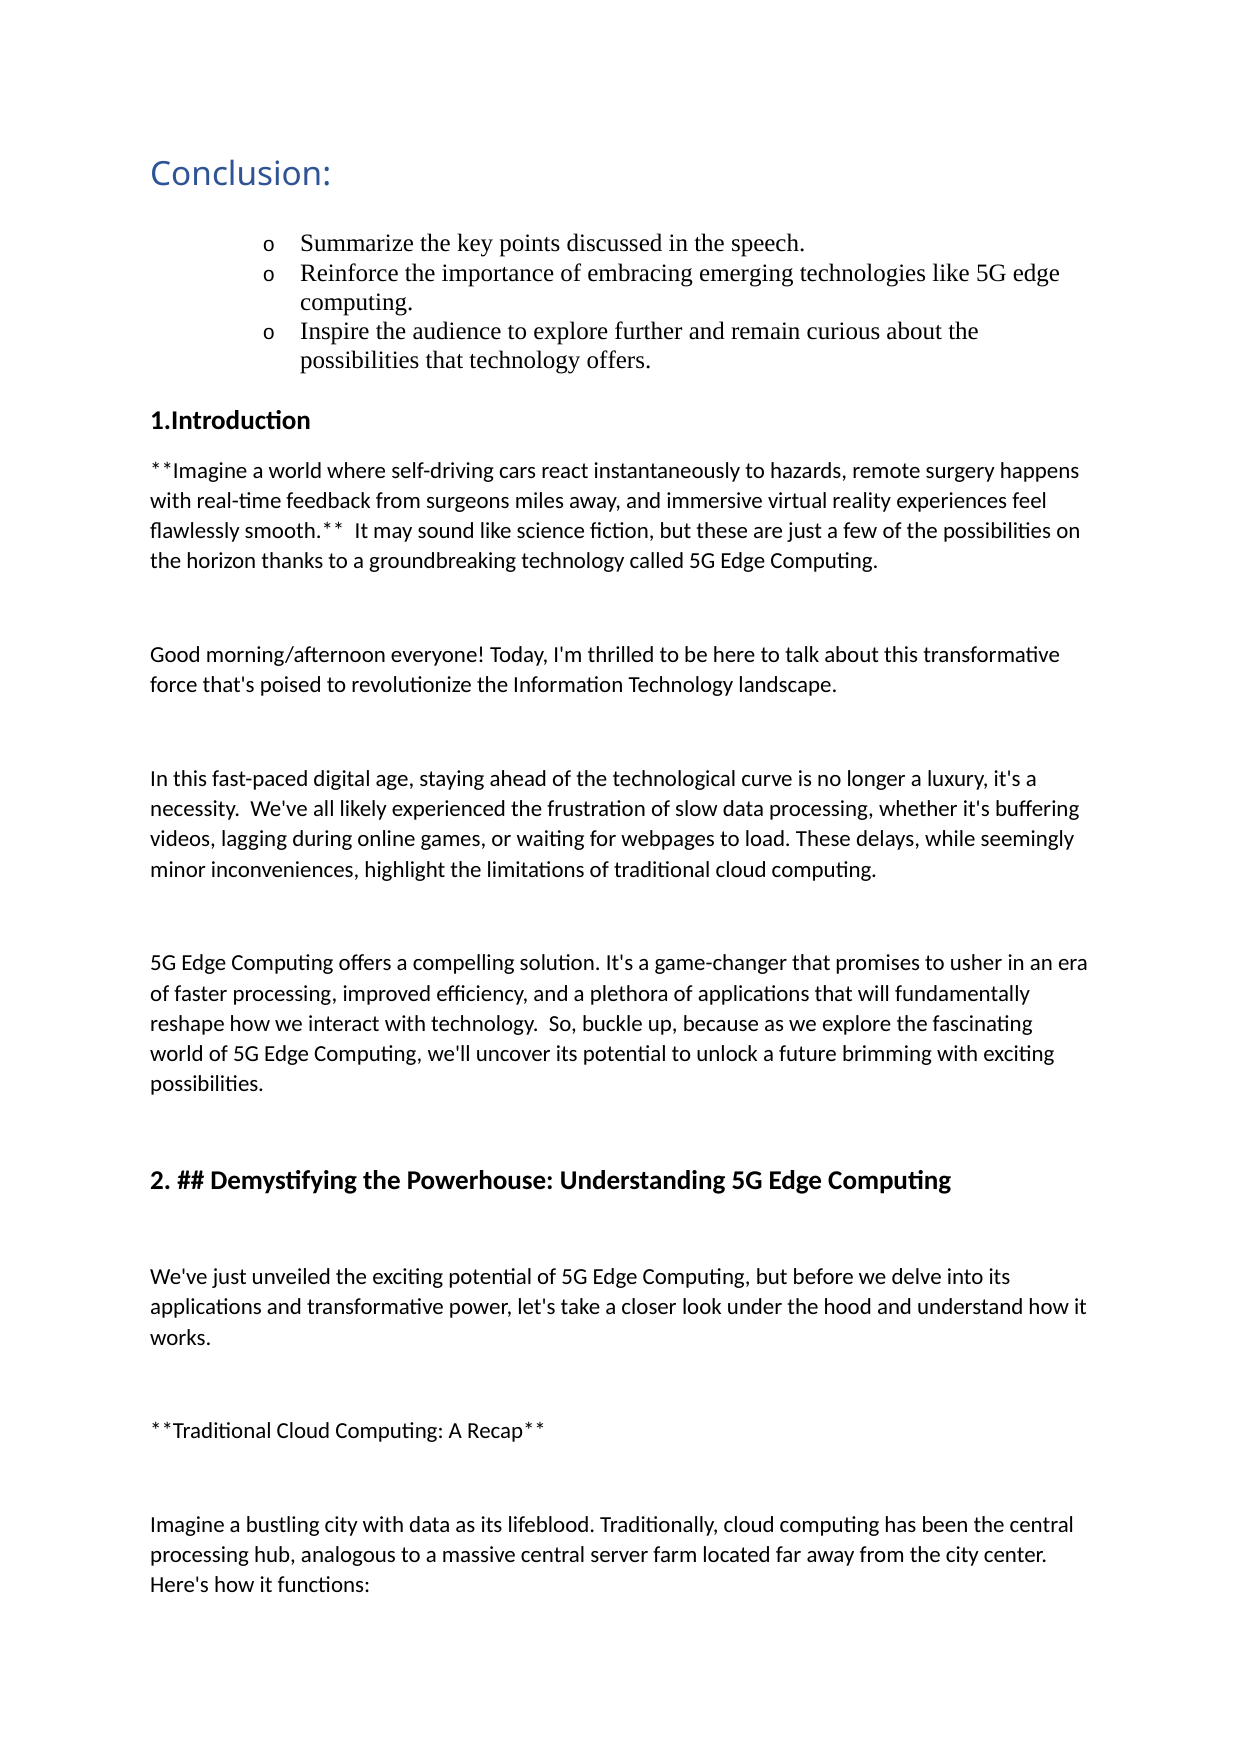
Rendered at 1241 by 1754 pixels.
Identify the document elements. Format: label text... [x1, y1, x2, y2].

text Good morning/afternoon everyone! Today, I'm thrilled to be here to talk about this transformative force that's poised to revolutionize the Information Technology landscape. [150, 640, 1090, 698]
text **Imagine a world where self-driving cars react instantaneously to hazards, remote surgery happens with real-time feedback from surgeons miles away, and immersive virtual reality experiences feel flawlessly smooth.** It may sound like science fiction, but these are just a few of the possibilities on the horizon thanks to a groundbreaking technology called 5G Edge Computing. [150, 456, 1090, 574]
text In this fast-paced digital age, staying ahead of the technological curve is no longer a luxury, it's a necessity. We've all likely experienced the frustration of slow data processing, whether it's buffering videos, lagging during online games, or waiting for webpages to load. These delays, while seemingly minor inconveniences, highlight the limitations of traditional cloud computing. [150, 764, 1090, 883]
text We've just unveiled the exciting potential of 5G Edge Computing, but before we delve into its applications and transformative power, let's take a closer look under the hood and understand how it works. [150, 1262, 1090, 1351]
text 2. ## Demystifying the Powerhouse: Understanding 5G Edge Computing [150, 1163, 1090, 1196]
text Imagine a bustling city with data as its lifeblood. Traditionally, cloud computing has been the central processing hub, analogous to a massive central server farm located far away from the city center. Here's how it functions: [150, 1510, 1090, 1599]
list Reinforce the importance of embracing emerging technologies like 5G edge computing. [262, 258, 1090, 316]
list Inspire the audience to explore further and remain curious about the possibilities that technology offers. [262, 316, 1090, 374]
text 1.Introduction [150, 403, 1090, 437]
subtitle Conclusion: [150, 150, 1090, 195]
text 5G Edge Computing offers a compelling solution. It's a game-changer that promises to usher in an era of faster processing, improved efficiency, and a plethora of applications that will fundamentally reshape how we interact with technology. So, buckle up, because as we explore the fascinating world of 5G Edge Computing, we'll uncover its potential to unlock a future brimming with exciting possibilities. [150, 948, 1090, 1097]
list Summarize the key points discussed in the speech. [262, 228, 1090, 258]
text **Traditional Cloud Computing: A Recap** [150, 1416, 1090, 1444]
